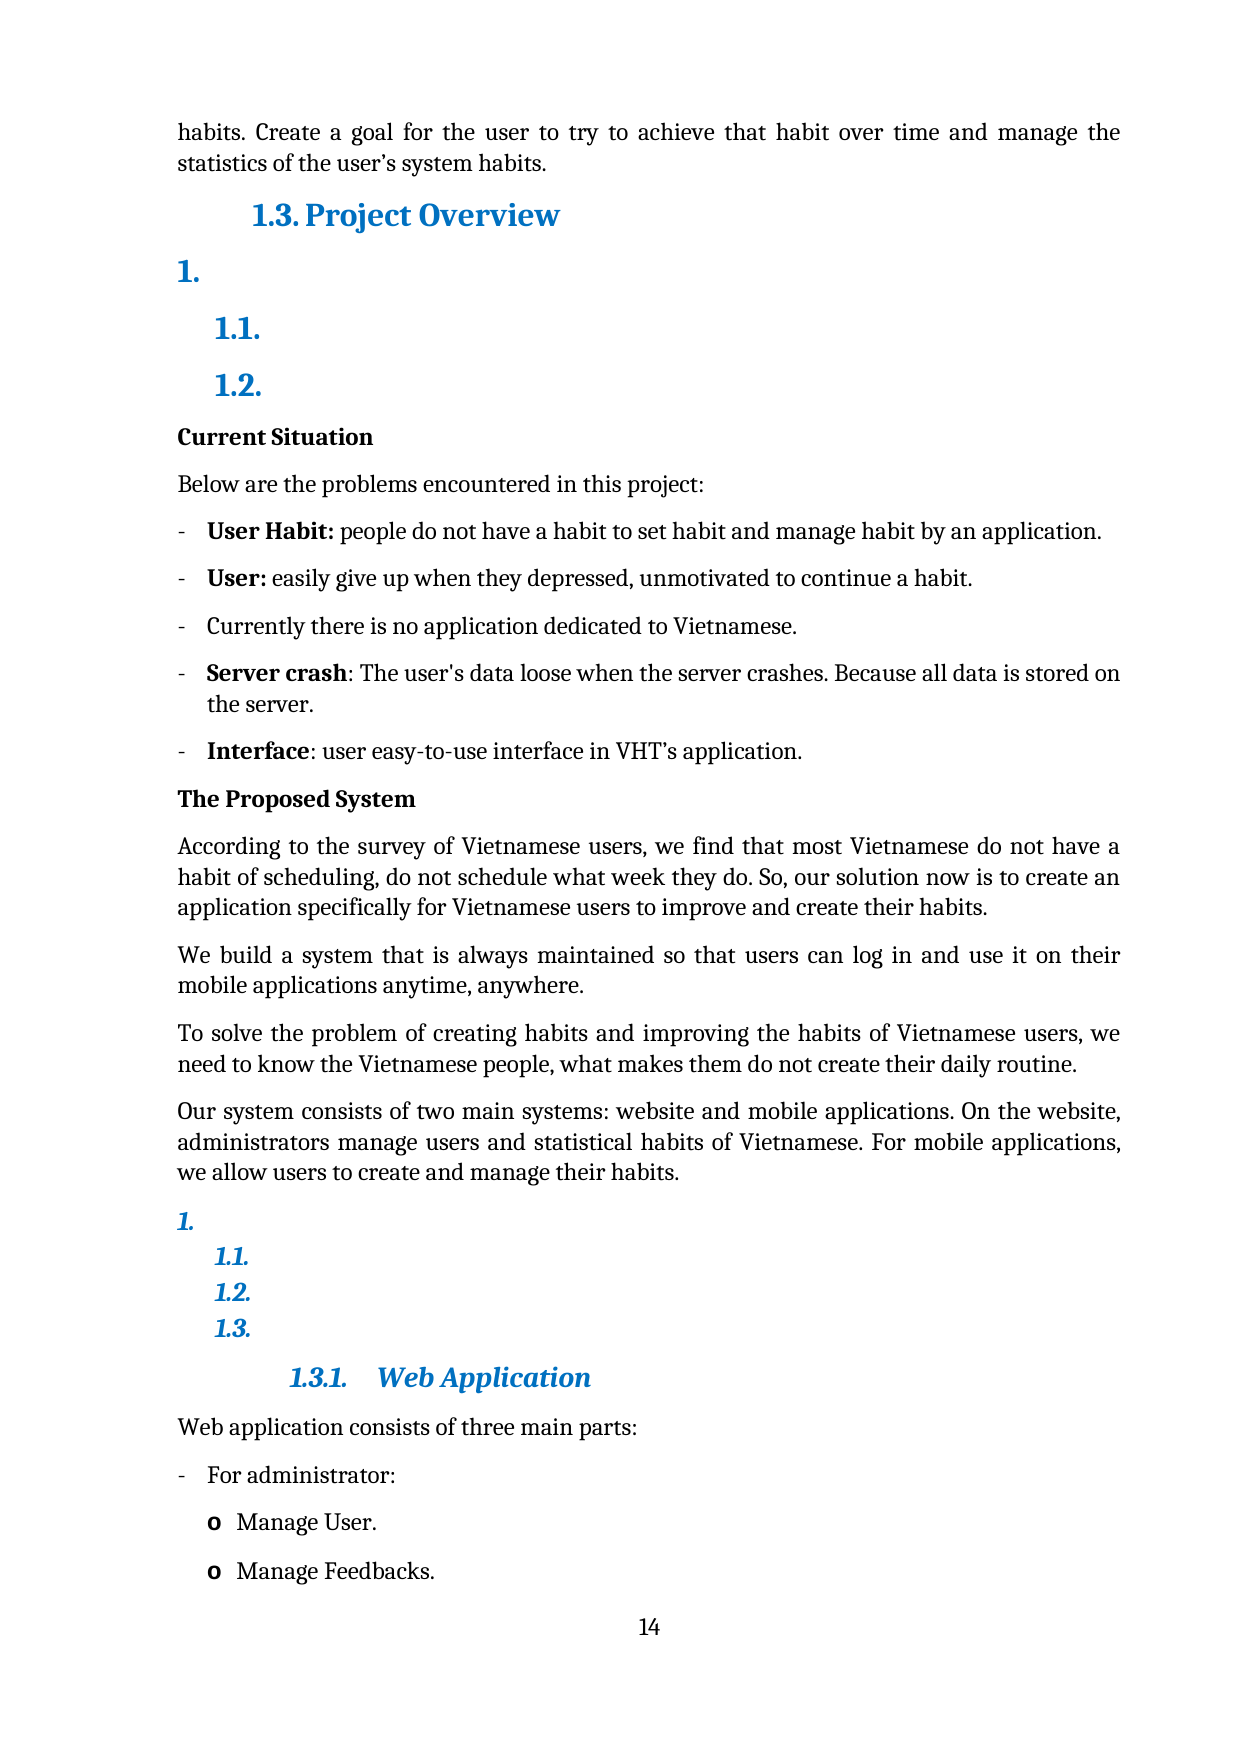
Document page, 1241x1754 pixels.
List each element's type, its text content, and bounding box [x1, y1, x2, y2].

list User: easily give up when they depressed, unmotivated to continue a habit. [177, 564, 1122, 593]
text Current Situation [177, 422, 1122, 451]
list User Habit: people do not have a habit to set habit and manage habit by an application. [177, 517, 1122, 546]
text We build a system that is always maintained so that users can log in and use it on their mobile applications anytime, anywhere. [177, 941, 1122, 1000]
list Manage Feedbacks. [207, 1557, 1122, 1587]
text The Proposed System [177, 785, 1122, 813]
list For administrator: [177, 1461, 1122, 1489]
text Below are the problems encountered in this project: [177, 469, 1122, 498]
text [177, 118, 1122, 178]
text To solve the problem of creating habits and improving the habits of Vietnamese users, we need to know the Vietnamese people, what makes them do not create their daily routine. [177, 1019, 1122, 1078]
list Interface: user easy-to-use interface in VHT’s application. [177, 737, 1122, 766]
list Currently there is no application dedicated to Vietnamese. [177, 612, 1122, 641]
list Server crash: The user's data loose when the server crashes. Because all data is stored on the server. [177, 659, 1122, 719]
list Manage User. [207, 1508, 1122, 1538]
text Web application consists of three main parts: [177, 1413, 1122, 1442]
list Project Overview [252, 196, 1122, 234]
text According to the survey of Vietnamese users, we find that most Vietnamese do not have a habit of scheduling, do not schedule what week they do. So, our solution now is to create an application specifically for Vietnamese users to improve and create their habits. [177, 832, 1122, 922]
text Our system consists of two main systems: website and mobile applications. On the website, administrators manage users and statistical habits of Vietnamese. For mobile applications, we allow users to create and manage their habits. [177, 1097, 1122, 1187]
text Web Application [290, 1361, 1122, 1395]
